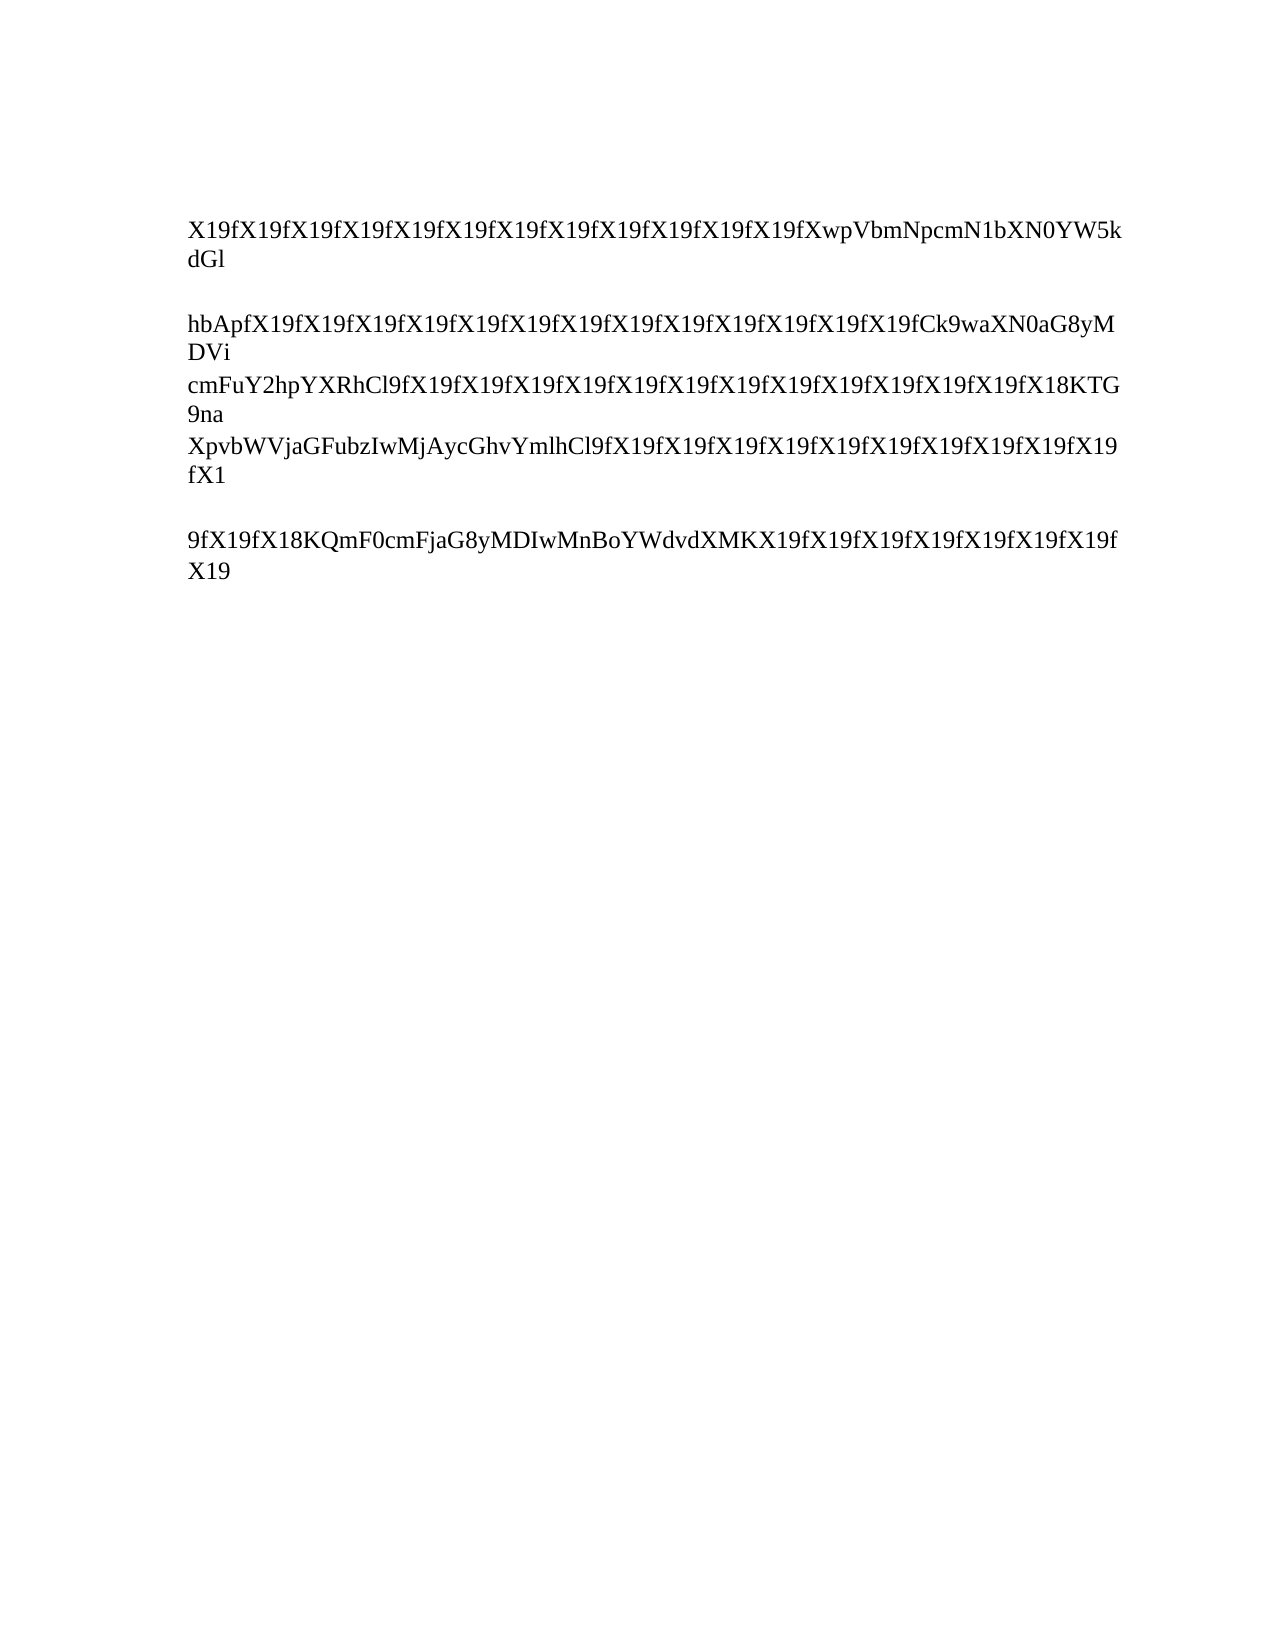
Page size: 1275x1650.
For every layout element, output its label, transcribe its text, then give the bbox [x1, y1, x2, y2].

text hbApfX19fX19fX19fX19fX19fX19fX19fX19fX19fX19fX19fX19fX19fCk9waXN0aG8yMDVi [187, 309, 1125, 366]
text XpvbWVjaGFubzIwMjAycGhvYmlhCl9fX19fX19fX19fX19fX19fX19fX19fX19fX19fX19fX1 [187, 431, 1125, 489]
text 9fX19fX18KQmF0cmFjaG8yMDIwMnBoYWdvdXMKX19fX19fX19fX19fX19fX19fX19fX19 [187, 525, 1125, 585]
text cmFuY2hpYXRhCl9fX19fX19fX19fX19fX19fX19fX19fX19fX19fX19fX19fX19fX18KTG9na [187, 370, 1125, 427]
text X19fX19fX19fX19fX19fX19fX19fX19fX19fX19fX19fX19fXwpVbmNpcmN1bXN0YW5kdGl [187, 215, 1125, 272]
